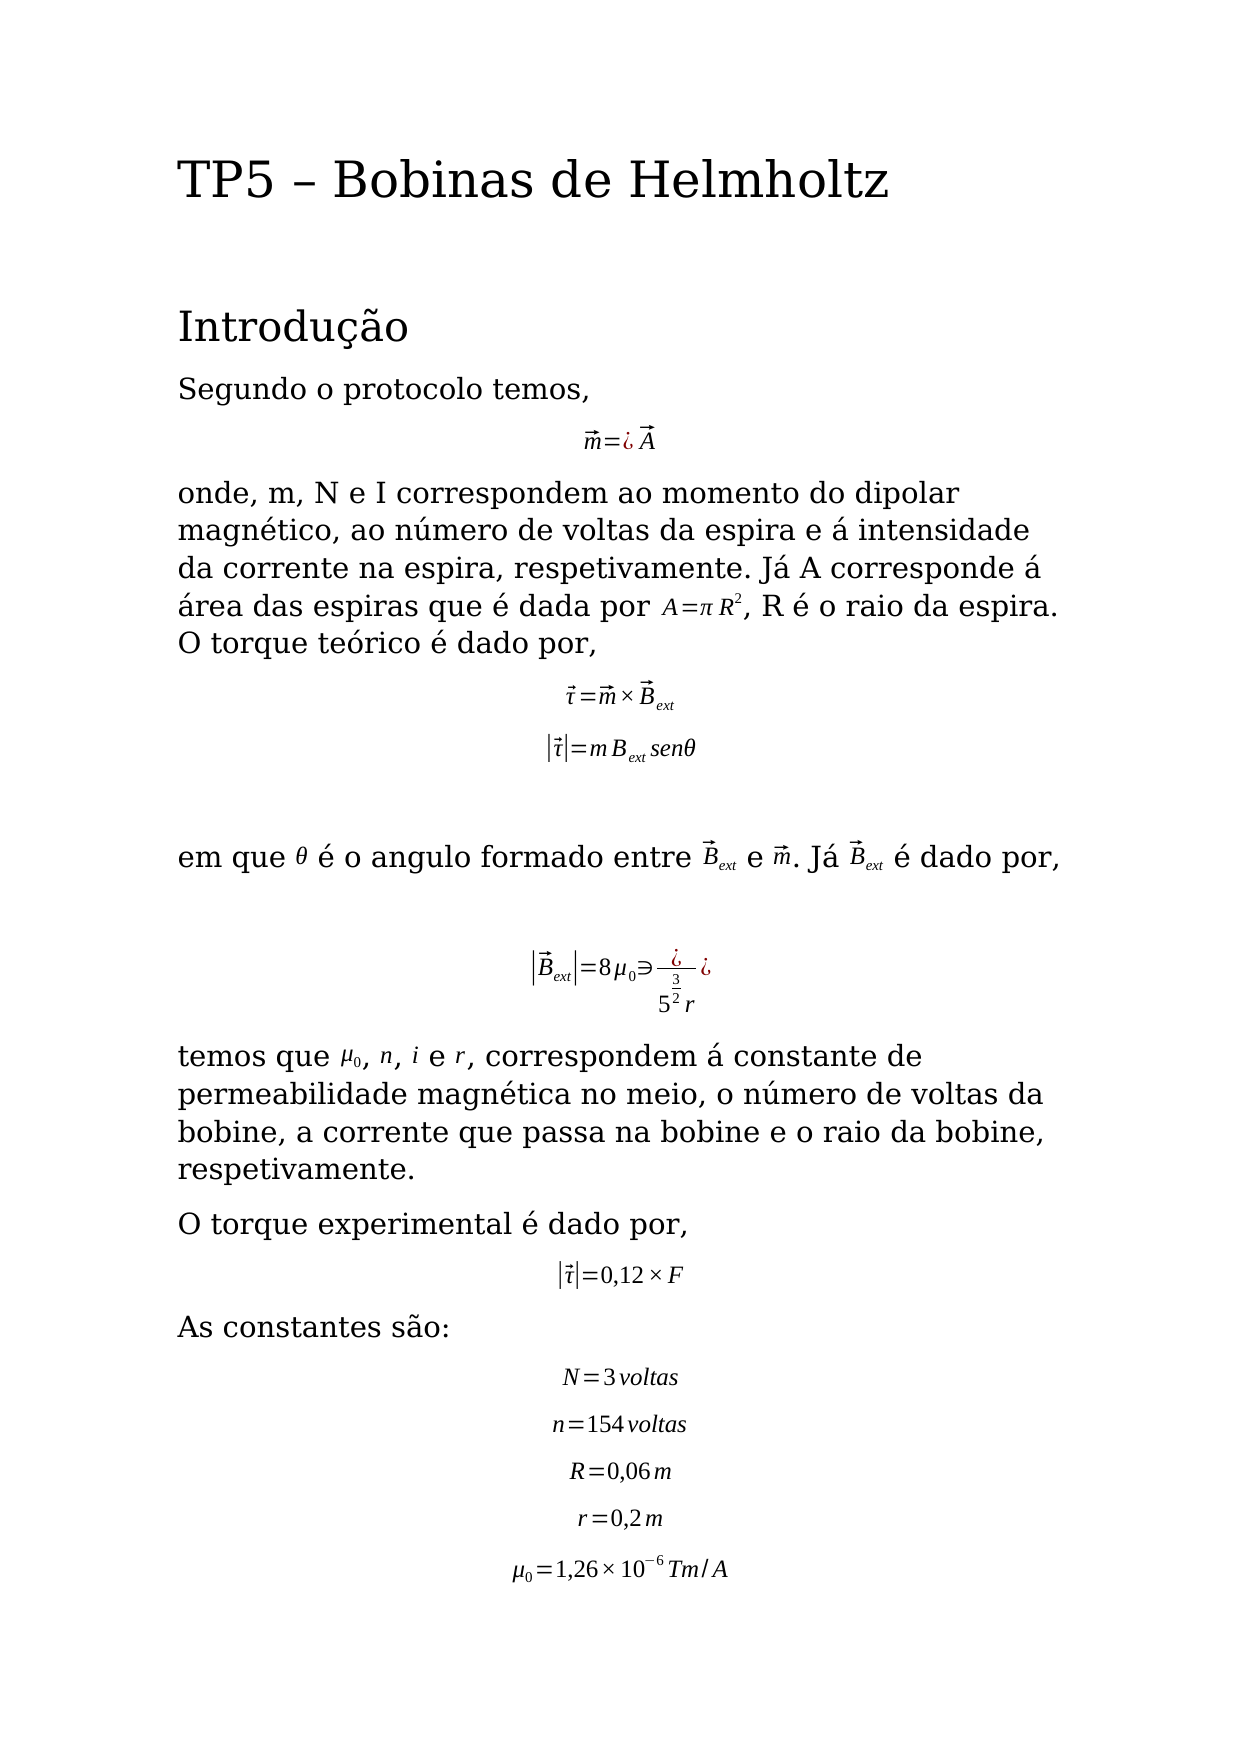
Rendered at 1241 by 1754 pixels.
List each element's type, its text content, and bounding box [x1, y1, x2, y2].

text O torque experimental é dado por, [177, 1205, 1063, 1240]
text Segundo o protocolo temos, [177, 370, 1063, 405]
text temos que , , e , correspondem á constante de permeabilidade magnética no meio, o número de voltas da bobine, a corrente que passa na bobine e o raio da bobine, respetivamente. [177, 1038, 1063, 1186]
text Introdução [177, 300, 1063, 350]
text TP5 – Bobinas de Helmholtz [177, 148, 1063, 208]
text em que é o angulo formado entre e . Já é dado por, [177, 838, 1063, 873]
text onde, m, N e I correspondem ao momento do dipolar magnético, ao número de voltas da espira e á intensidade da corrente na espira, respetivamente. Já A corresponde á área das espiras que é dada por , R é o raio da espira. O torque teórico é dado por, [177, 474, 1063, 660]
text As constantes são: [177, 1309, 1063, 1344]
